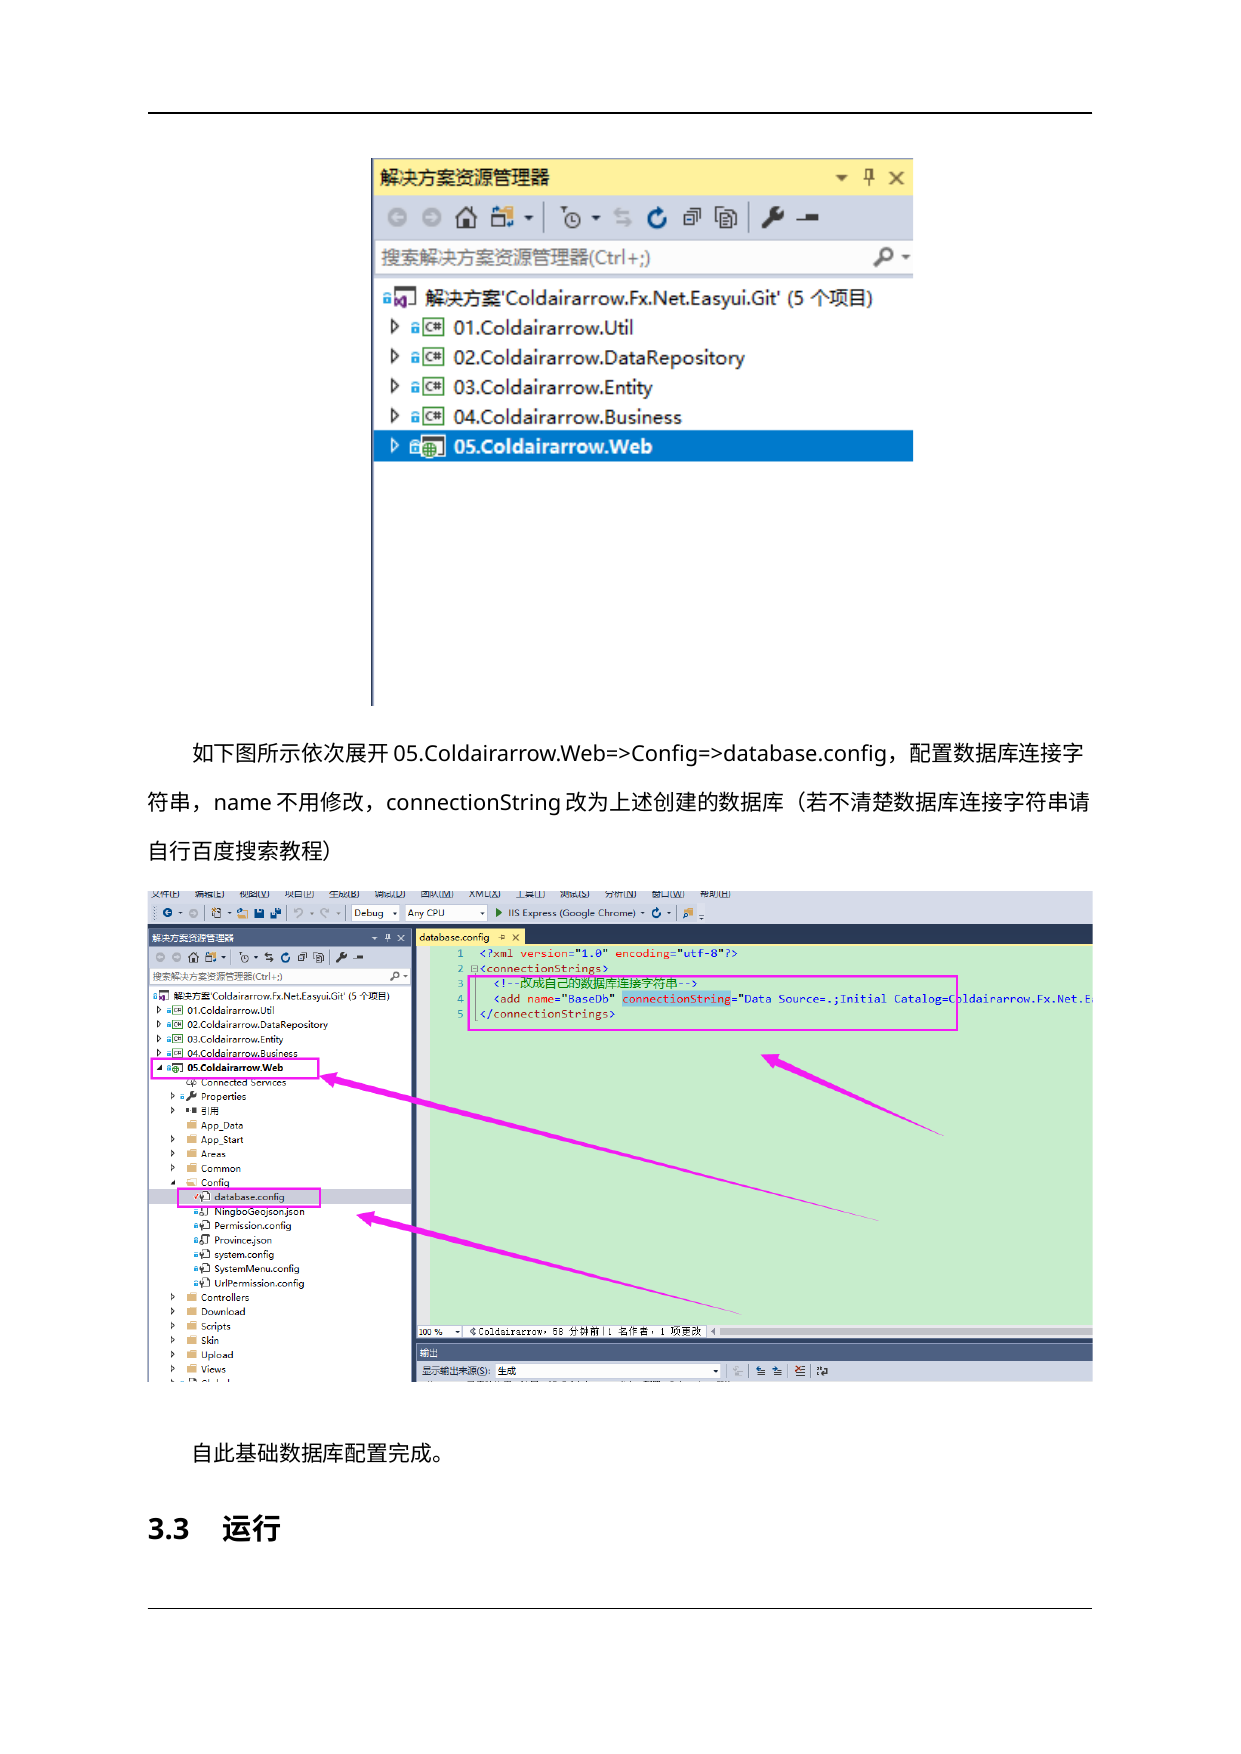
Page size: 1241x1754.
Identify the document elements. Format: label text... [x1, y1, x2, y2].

text 自此基础数据库配置完成。 [148, 1436, 1092, 1468]
picture [147, 891, 1093, 1382]
text 如下图所示依次展开05.Coldairarrow.Web=>Config=>database.config，配置数据库连接字符串，name不用修改，connectionString改为上述创建的数据库（若不清楚数据库连接字符串请自行百度搜索教程） [148, 736, 1092, 866]
subtitle 运行 [148, 1494, 1092, 1559]
picture [371, 158, 914, 706]
